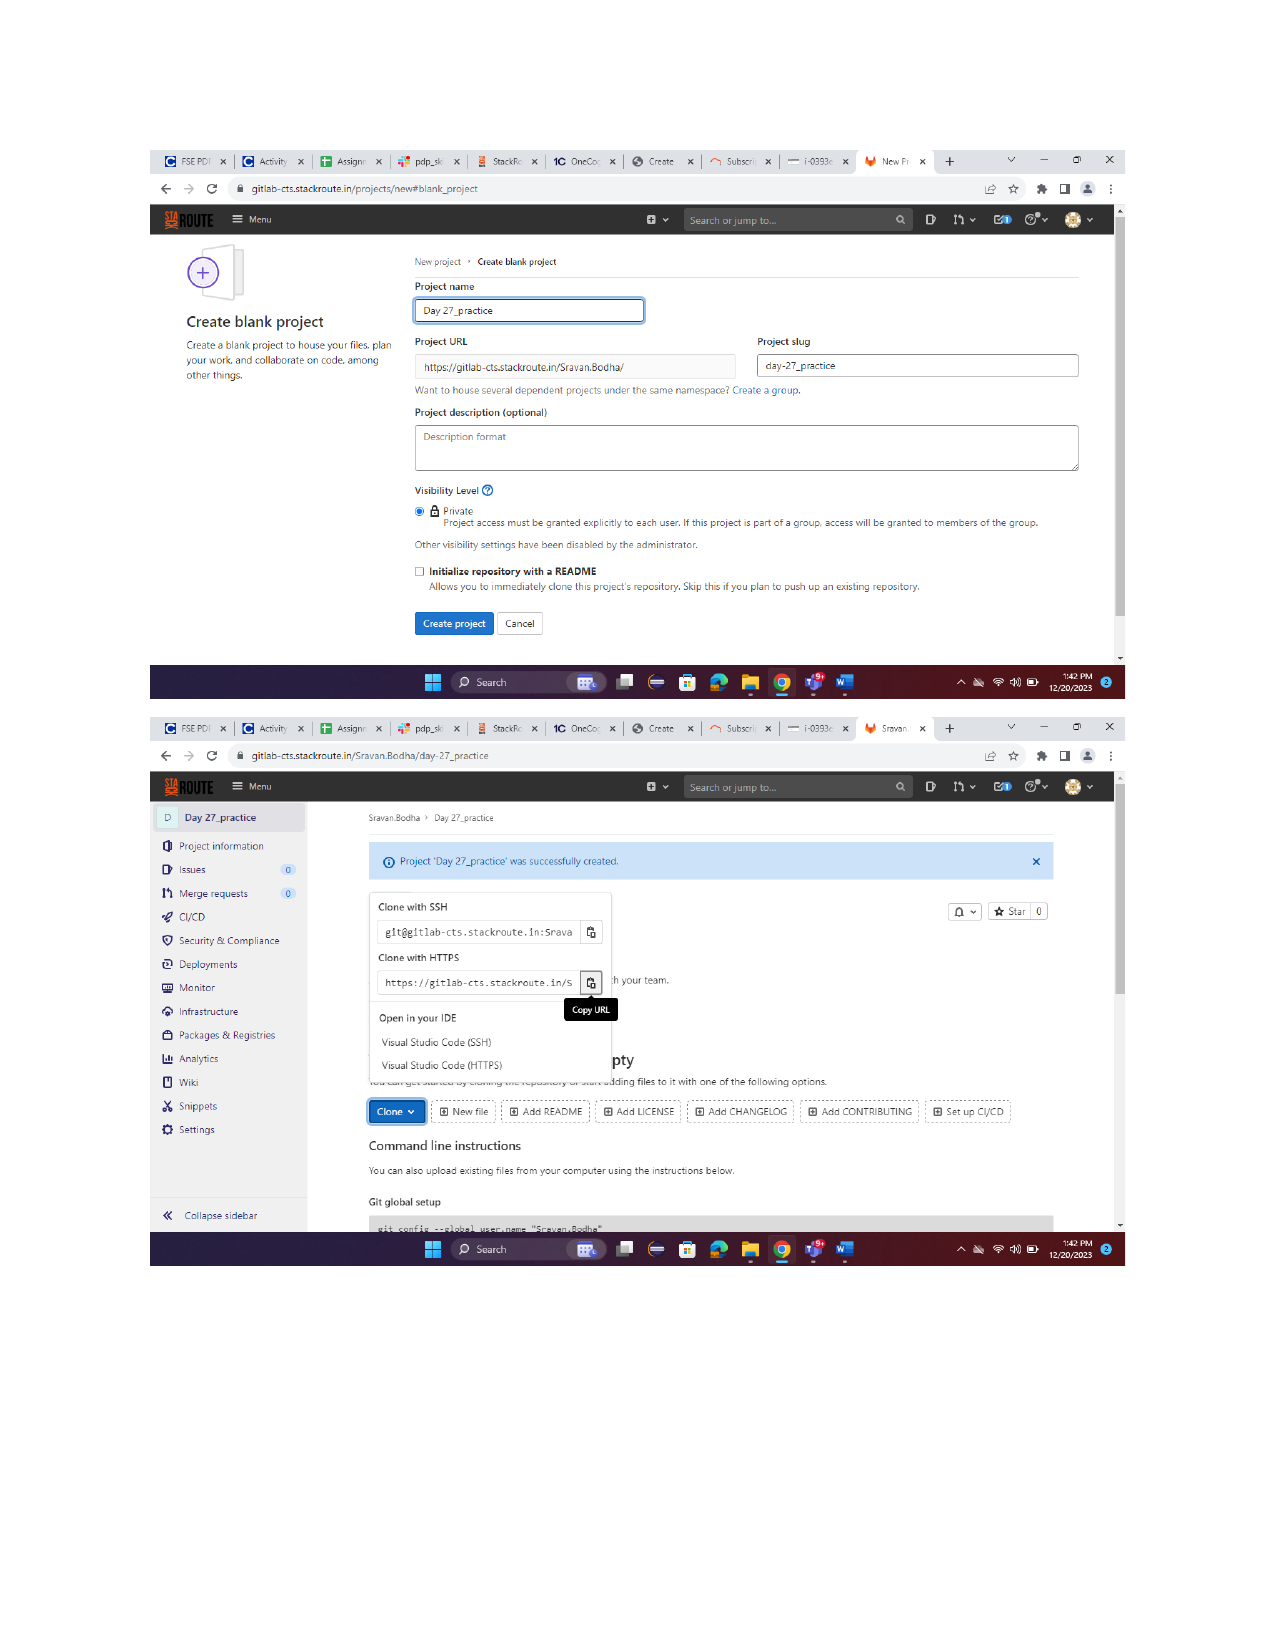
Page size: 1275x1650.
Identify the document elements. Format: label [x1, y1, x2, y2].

picture [150, 150, 1125, 699]
picture [150, 717, 1125, 1266]
